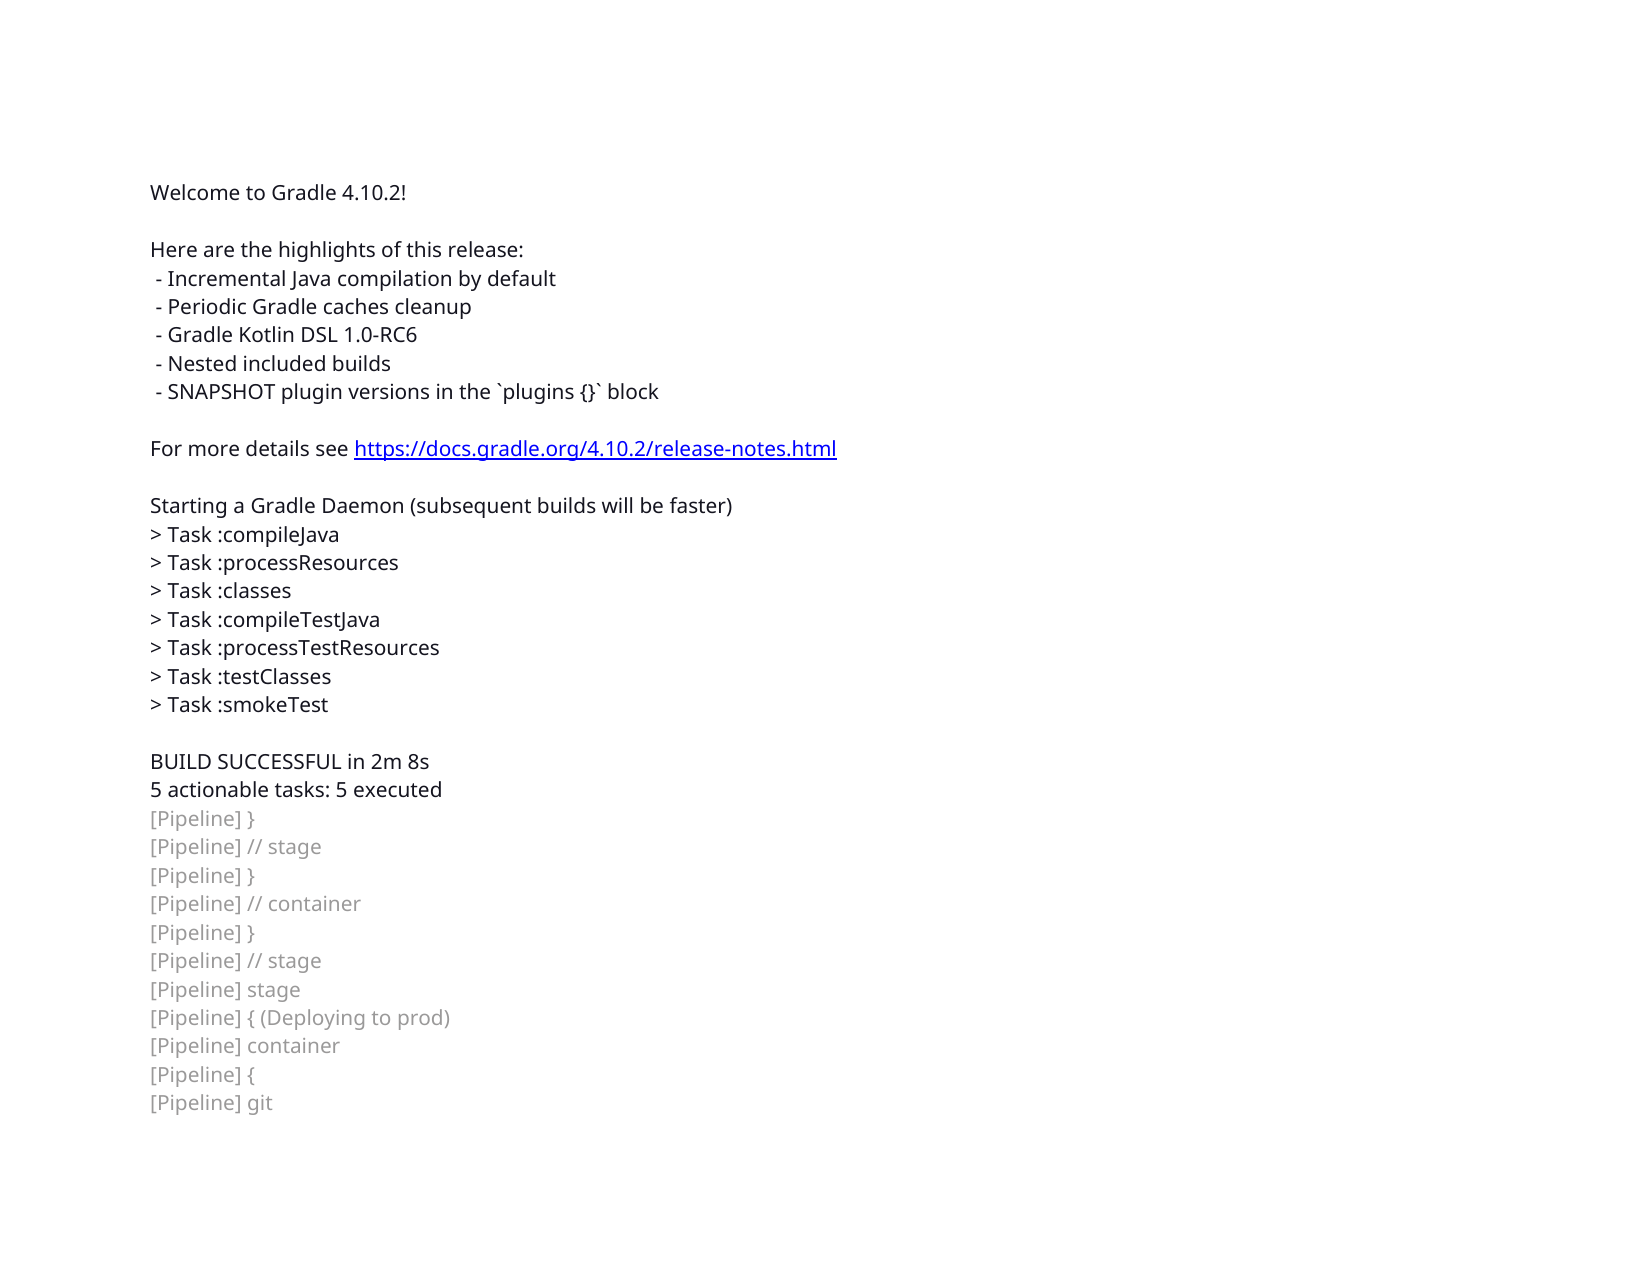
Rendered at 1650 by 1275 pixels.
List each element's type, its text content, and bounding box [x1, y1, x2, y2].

text For more details see https://docs.gradle.org/4.10.2/release-notes.html [150, 434, 1500, 463]
text [Pipeline] // stage [150, 832, 1500, 861]
text > Task :smokeTest [150, 690, 1500, 719]
text BUILD SUCCESSFUL in 2m 8s [150, 747, 1500, 776]
text - Incremental Java compilation by default [150, 264, 1500, 292]
text > Task :compileJava [150, 520, 1500, 548]
text [Pipeline] { [150, 1060, 1500, 1088]
text > Task :processResources [150, 548, 1500, 577]
text - Nested included builds [150, 349, 1500, 377]
text [Pipeline] { (Deploying to prod) [150, 1003, 1500, 1032]
text [Pipeline] } [150, 918, 1500, 946]
text Here are the highlights of this release: [150, 235, 1500, 264]
text > Task :testClasses [150, 662, 1500, 690]
text - Periodic Gradle caches cleanup [150, 292, 1500, 321]
text [Pipeline] git [150, 1088, 1500, 1117]
text > Task :compileTestJava [150, 605, 1500, 633]
text Welcome to Gradle 4.10.2! [150, 178, 1500, 207]
text - SNAPSHOT plugin versions in the `plugins {}` block [150, 377, 1500, 406]
text [Pipeline] } [150, 804, 1500, 832]
text > Task :processTestResources [150, 633, 1500, 662]
text [Pipeline] container [150, 1032, 1500, 1060]
text [Pipeline] // container [150, 889, 1500, 918]
text - Gradle Kotlin DSL 1.0-RC6 [150, 321, 1500, 349]
text > Task :classes [150, 577, 1500, 605]
text Starting a Gradle Daemon (subsequent builds will be faster) [150, 491, 1500, 520]
text [Pipeline] // stage [150, 946, 1500, 975]
text 5 actionable tasks: 5 executed [150, 776, 1500, 804]
text [Pipeline] stage [150, 975, 1500, 1003]
text [Pipeline] } [150, 861, 1500, 889]
